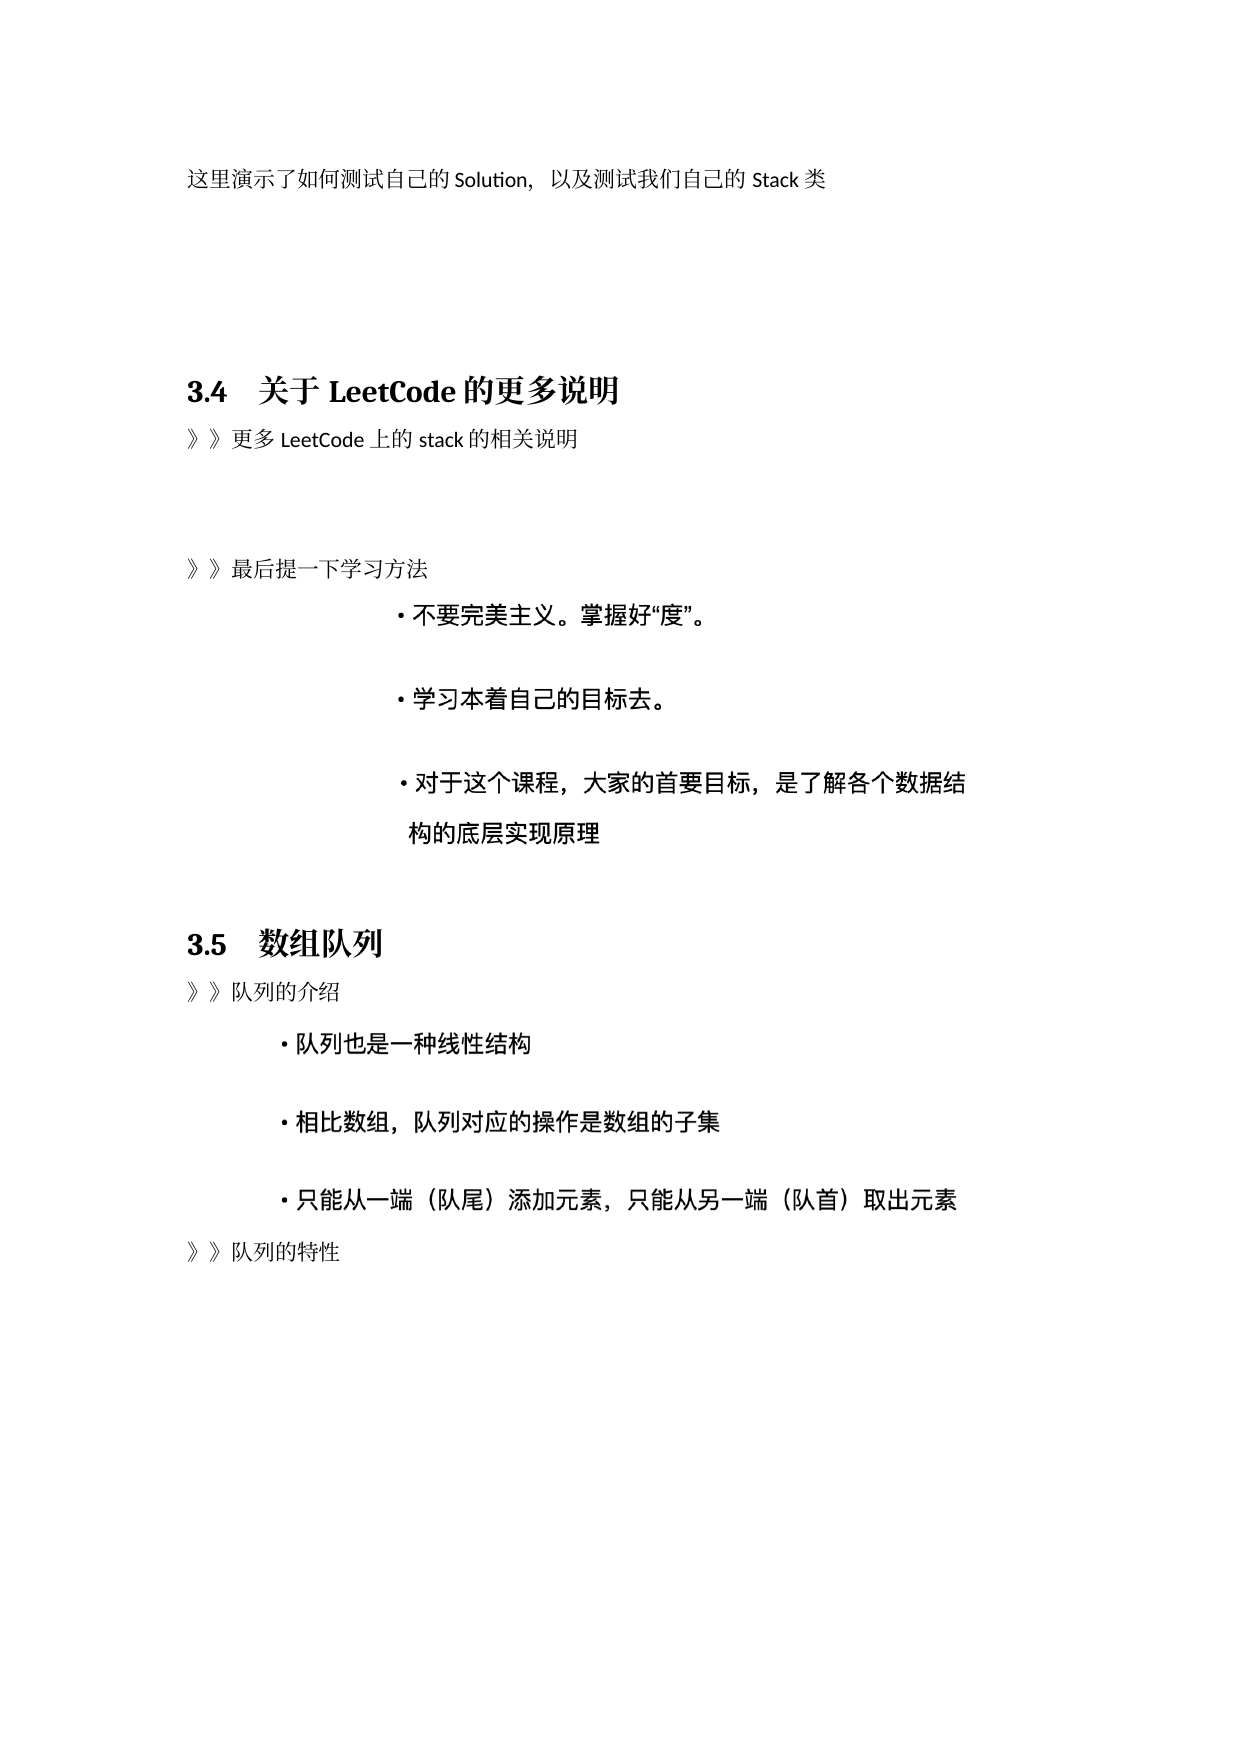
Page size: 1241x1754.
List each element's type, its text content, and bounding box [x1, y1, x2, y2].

picture [187, 1007, 1053, 1225]
text 》》更多 LeetCode 上的 stack 的相关说明 [187, 422, 1053, 454]
text 》》队列的特性 [187, 1234, 1053, 1267]
picture [187, 584, 1053, 863]
subtitle 关于 LeetCode 的更多说明 [187, 357, 1053, 422]
text 这里演示了如何测试自己的Solution，以及测试我们自己的 Stack 类 [187, 162, 1053, 194]
text 》》队列的介绍 [187, 974, 1053, 1007]
subtitle 数组队列 [187, 909, 1053, 974]
text 》》最后提一下学习方法 [187, 552, 1053, 584]
